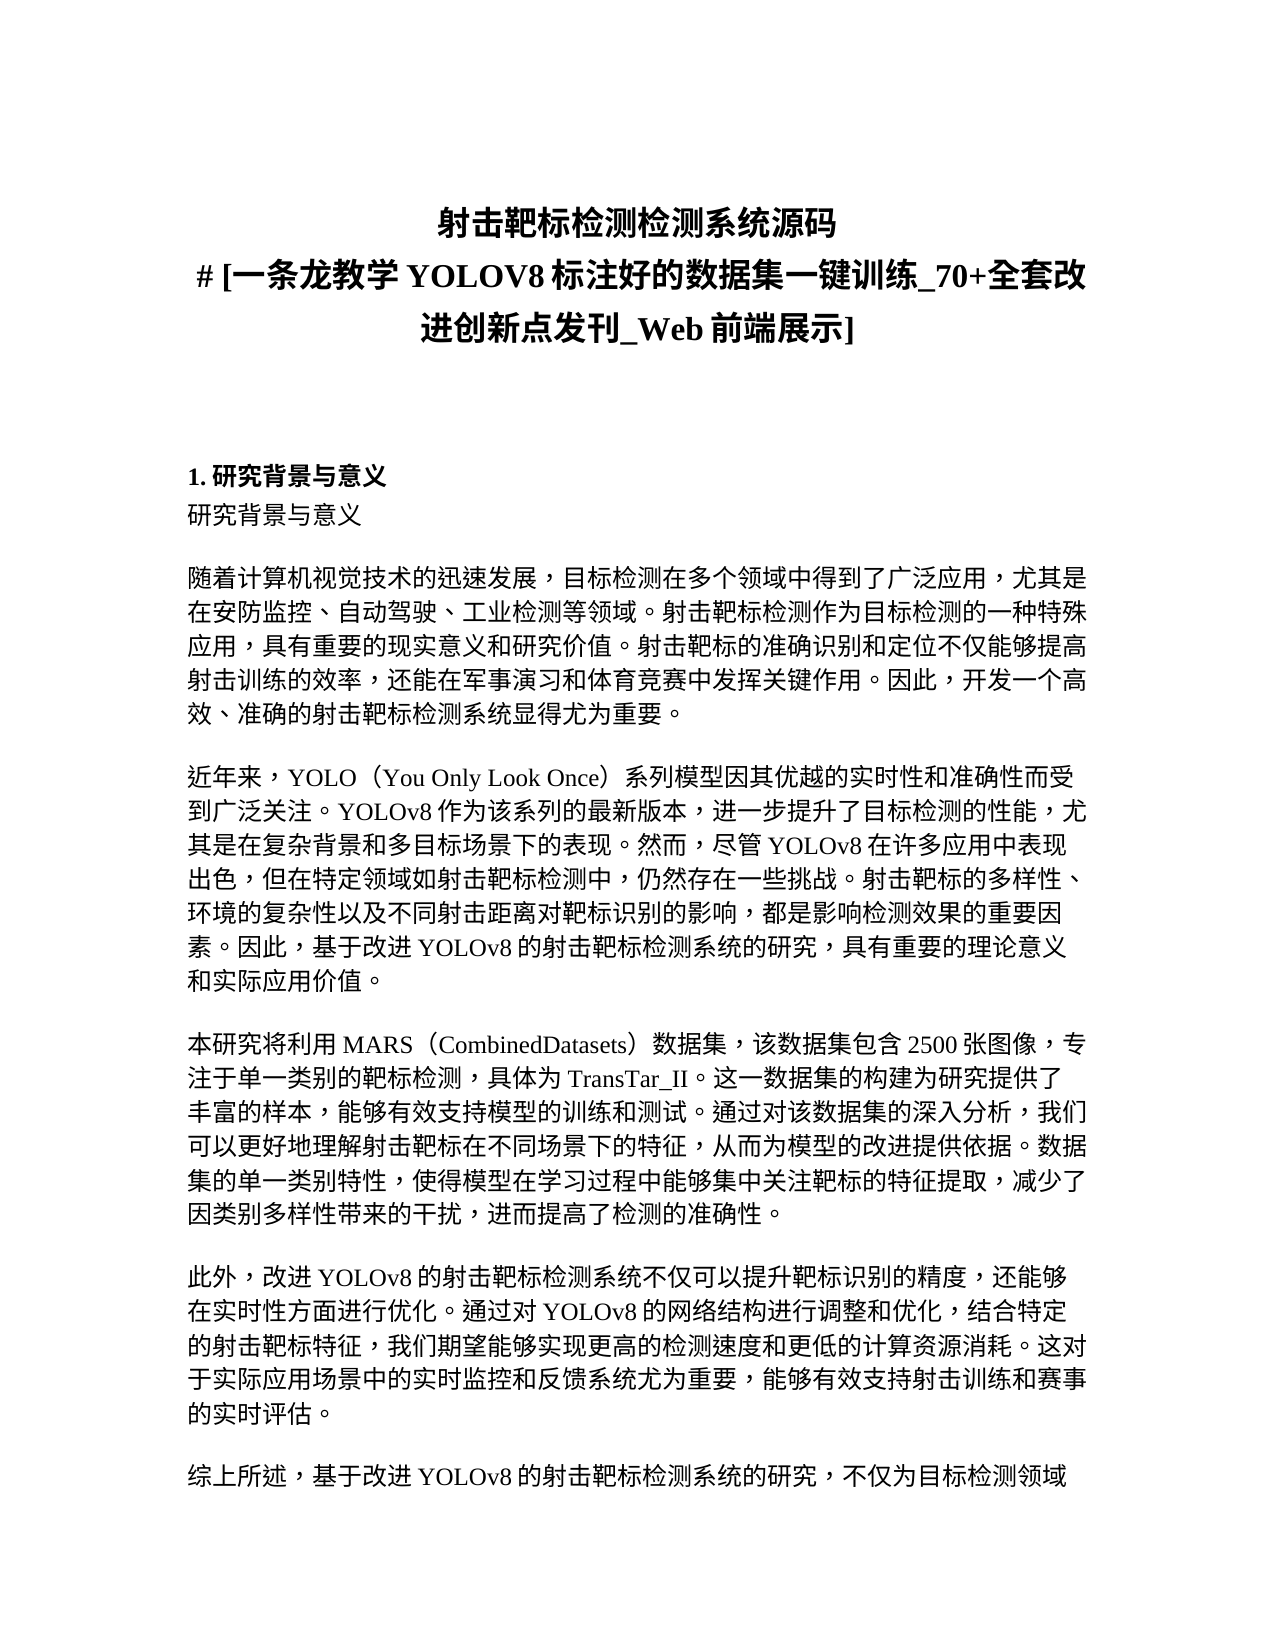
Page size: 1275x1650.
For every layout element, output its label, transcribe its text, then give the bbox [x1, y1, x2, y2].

subtitle 射击靶标检测检测系统源码 # [一条龙教学YOLOV8标注好的数据集一键训练_70+全套改进创新点发刊_Web前端展示] [187, 200, 1087, 350]
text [187, 498, 1087, 1493]
subtitle 1. 研究背景与意义 [187, 459, 1087, 493]
